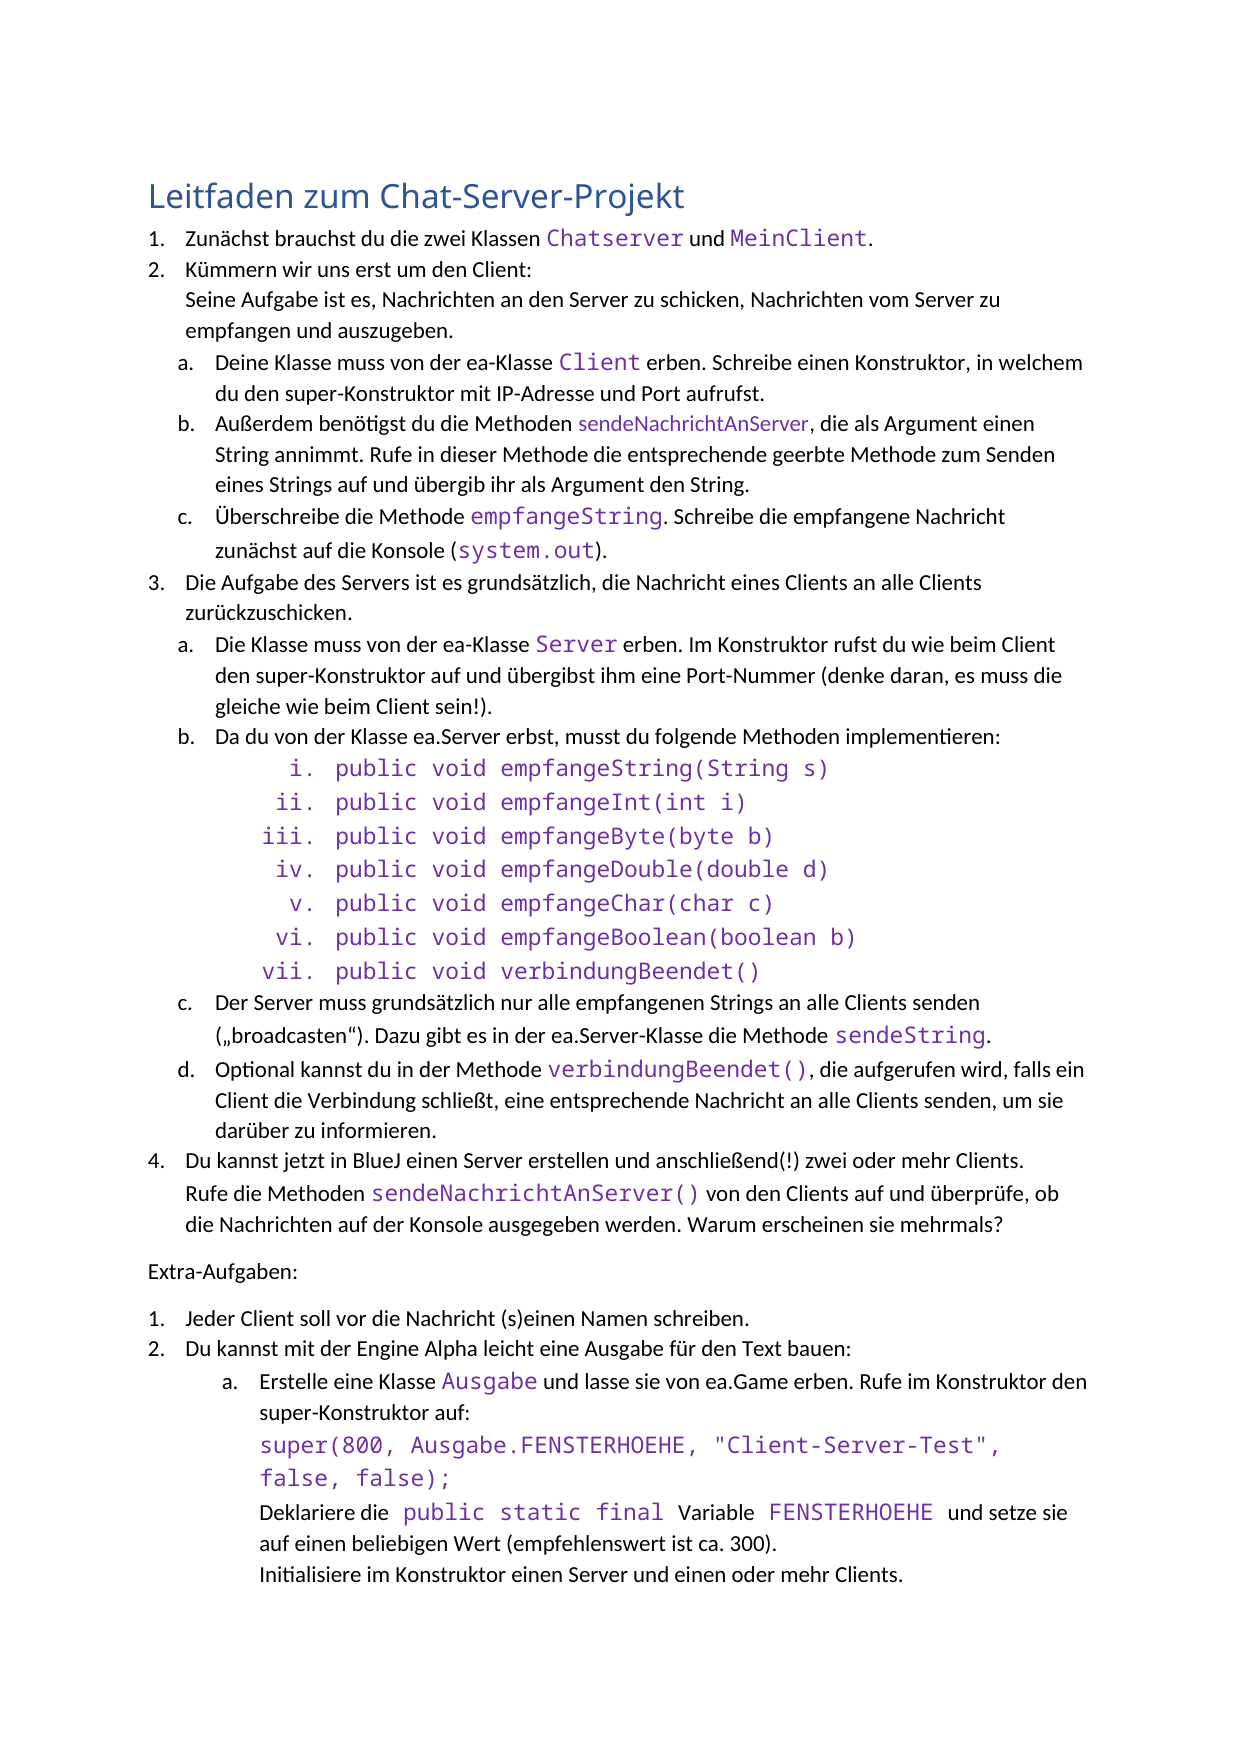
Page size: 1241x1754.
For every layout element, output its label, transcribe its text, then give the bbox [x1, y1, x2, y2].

list Du kannst mit der Engine Alpha leicht eine Ausgabe für den Text bauen: [148, 1334, 1093, 1362]
list public void empfangeByte(byte b) [316, 820, 1093, 851]
list Optional kannst du in der Methode verbindungBeendet(), die aufgerufen wird, falls ein Client die Verbindung schließt, eine entsprechende Nachricht an alle Clients senden, um sie darüber zu informieren. [177, 1053, 1093, 1144]
list public void verbindungBeendet() [316, 955, 1093, 986]
list Der Server muss grundsätzlich nur alle empfangenen Strings an alle Clients senden („broadcasten“). Dazu gibt es in der ea.Server-Klasse die Methode sendeString. [177, 988, 1093, 1050]
list Erstelle eine Klasse Ausgabe und lasse sie von ea.Game erben. Rufe im Konstruktor den super-Konstruktor auf: super(800, Ausgabe.FENSTERHOEHE, "Client-Server-Test", false, false); Deklariere die public static final Variable FENSTERHOEHE und setze sie auf einen beliebigen Wert (empfehlenswert ist ca. 300). Initialisiere im Konstruktor einen Server und einen oder mehr Clients. [222, 1365, 1093, 1588]
list Kümmern wir uns erst um den Client: Seine Aufgabe ist es, Nachrichten an den Server zu schicken, Nachrichten vom Server zu empfangen und auszugeben. [148, 255, 1093, 344]
list Die Aufgabe des Servers ist es grundsätzlich, die Nachricht eines Clients an alle Clients zurückzuschicken. [148, 568, 1093, 626]
list public void empfangeString(String s) [316, 752, 1093, 783]
list public void empfangeInt(int i) [316, 786, 1093, 817]
list Jeder Client soll vor die Nachricht (s)einen Namen schreiben. [148, 1304, 1093, 1332]
list Die Klasse muss von der ea-Klasse Server erben. Im Konstruktor rufst du wie beim Client den super-Konstruktor auf und übergibst ihm eine Port-Nummer (denke daran, es muss die gleiche wie beim Client sein!). [177, 628, 1093, 720]
list Überschreibe die Methode empfangeString. Schreibe die empfangene Nachricht zunächst auf die Konsole (system.out). [177, 500, 1093, 565]
text Extra-Aufgaben: [148, 1257, 1093, 1285]
list Da du von der Klasse ea.Server erbst, musst du folgende Methoden implementieren: [177, 722, 1093, 750]
list Deine Klasse muss von der ea-Klasse Client erben. Schreibe einen Konstruktor, in welchem du den super-Konstruktor mit IP-Adresse und Port aufrufst. [177, 346, 1093, 407]
list public void empfangeChar(char c) [316, 887, 1093, 918]
list Außerdem benötigst du die Methoden sendeNachrichtAnServer, die als Argument einen String annimmt. Rufe in dieser Methode die entsprechende geerbte Methode zum Senden eines Strings auf und übergib ihr als Argument den String. [177, 409, 1093, 498]
list public void empfangeDouble(double d) [316, 853, 1093, 885]
subtitle Leitfaden zum Chat-Server-Projekt [148, 173, 1093, 218]
list public void empfangeBoolean(boolean b) [316, 921, 1093, 952]
list Zunächst brauchst du die zwei Klassen Chatserver und MeinClient. [148, 222, 1093, 253]
list Du kannst jetzt in BlueJ einen Server erstellen und anschließend(!) zwei oder mehr Clients. Rufe die Methoden sendeNachrichtAnServer() von den Clients auf und überprüfe, ob die Nachrichten auf der Konsole ausgegeben werden. Warum erscheinen sie mehrmals? [148, 1147, 1093, 1238]
